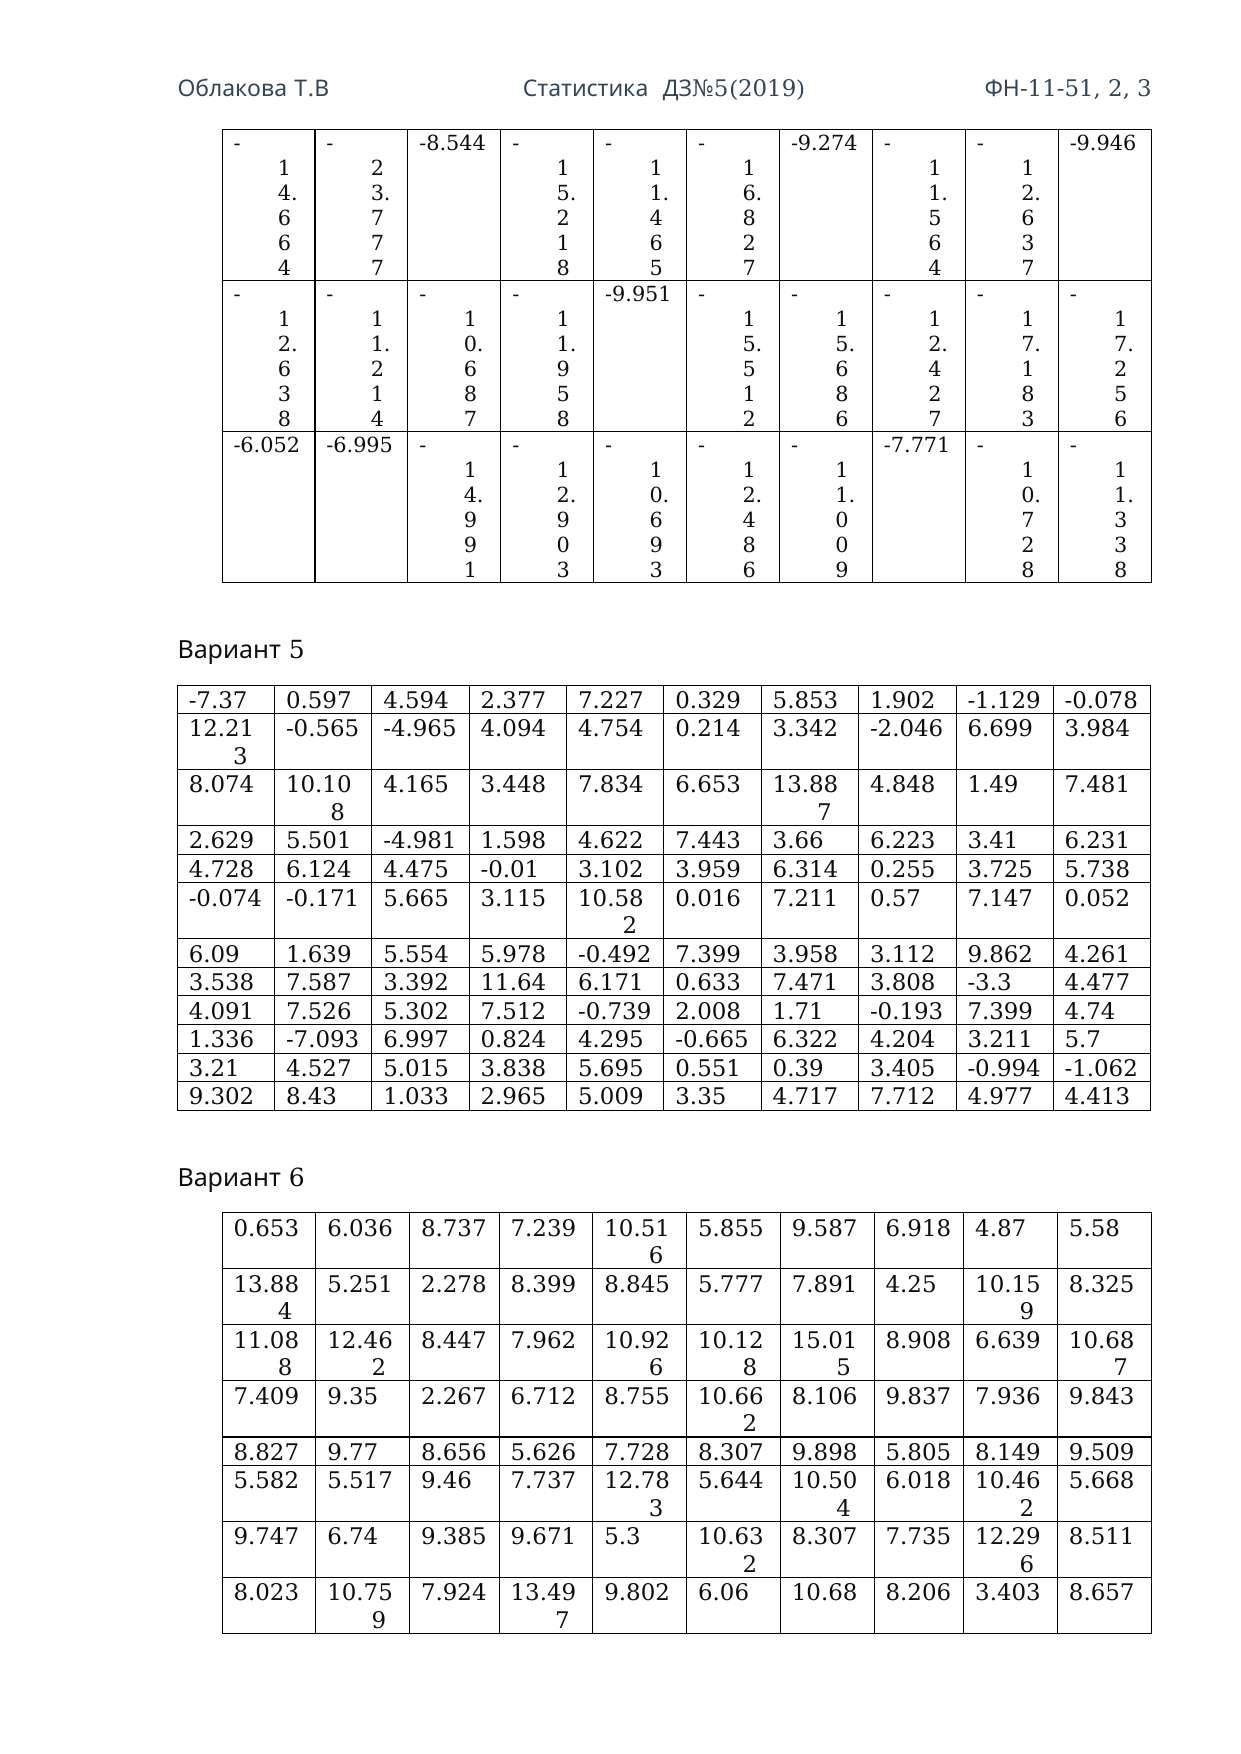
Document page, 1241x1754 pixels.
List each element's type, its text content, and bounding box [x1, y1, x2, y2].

table_cell 5.695 [567, 1054, 663, 1081]
table_cell 3.342 [762, 714, 858, 769]
table_cell -11.564 [873, 130, 965, 280]
table_cell 3.838 [470, 1054, 566, 1081]
table_cell 1.49 [957, 770, 1053, 825]
table_cell -3.3 [957, 968, 1053, 995]
table_cell 1.71 [762, 996, 858, 1024]
table_cell 5.015 [372, 1054, 469, 1081]
table_cell 8.827 [223, 1438, 315, 1465]
table_cell 0.39 [762, 1054, 858, 1081]
table_cell 6.314 [762, 855, 858, 882]
table_cell 7.211 [762, 883, 858, 938]
table_header 10.516 [593, 1213, 686, 1268]
table_cell 5.009 [567, 1082, 663, 1109]
table_cell -6.995 [316, 432, 407, 582]
table_cell 0.551 [664, 1054, 761, 1081]
table_cell 10.687 [1058, 1325, 1151, 1380]
table_cell 10.68 [781, 1578, 874, 1633]
table_cell 5.7 [1054, 1025, 1150, 1052]
table_cell 0.016 [664, 883, 761, 938]
table_cell 8.908 [875, 1325, 963, 1380]
table_cell 7.728 [593, 1438, 686, 1465]
table_cell 3.21 [178, 1054, 274, 1081]
table_cell -0.01 [470, 855, 566, 882]
table_cell 8.307 [687, 1438, 780, 1465]
table_cell 1.033 [372, 1082, 469, 1109]
table_cell 8.657 [1058, 1578, 1151, 1633]
table_cell -11.338 [1059, 432, 1151, 582]
table_cell 0.57 [859, 883, 956, 938]
table_cell 7.891 [781, 1269, 874, 1324]
table_cell 0.255 [859, 855, 956, 882]
table_cell 9.509 [1058, 1438, 1151, 1465]
table_cell 7.526 [275, 996, 371, 1024]
table_cell 9.837 [875, 1381, 963, 1436]
table_cell 10.582 [567, 883, 663, 938]
table_cell 5.665 [372, 883, 469, 938]
table_cell 5.626 [500, 1438, 592, 1465]
table_cell 4.094 [470, 714, 566, 769]
table_cell 4.413 [1054, 1082, 1150, 1109]
table_cell -0.193 [859, 996, 956, 1024]
table_cell -16.827 [687, 130, 779, 280]
table_cell -2.046 [859, 714, 956, 769]
table_cell 4.848 [859, 770, 956, 825]
table_cell 9.385 [410, 1522, 499, 1577]
table_cell -12.486 [687, 432, 779, 582]
table_cell 8.755 [593, 1381, 686, 1436]
table_cell 3.403 [964, 1578, 1057, 1633]
table_cell 11.64 [470, 968, 566, 995]
table_header 0.329 [664, 686, 761, 713]
table_cell 4.754 [567, 714, 663, 769]
table_header -0.078 [1054, 686, 1150, 713]
table_header 9.587 [781, 1213, 874, 1268]
table_cell 3.66 [762, 826, 858, 854]
table_cell 6.124 [275, 855, 371, 882]
table_cell -11.214 [316, 281, 407, 431]
table_cell 8.074 [178, 770, 274, 825]
table_cell -6.052 [223, 432, 314, 582]
table_cell -0.739 [567, 996, 663, 1024]
table_cell 12.296 [964, 1522, 1057, 1577]
table_cell 6.231 [1054, 826, 1150, 854]
table_cell 4.475 [372, 855, 469, 882]
table_header 4.594 [372, 686, 469, 713]
table_cell 7.936 [964, 1381, 1057, 1436]
table_cell -15.512 [687, 281, 779, 431]
table_cell 4.295 [567, 1025, 663, 1052]
table_cell 8.106 [781, 1381, 874, 1436]
table_cell 10.632 [687, 1522, 780, 1577]
table_cell 5.302 [372, 996, 469, 1024]
table_cell 8.656 [410, 1438, 499, 1465]
text Вариант 6 [177, 1161, 1152, 1191]
table_cell 1.639 [275, 939, 371, 967]
table_cell 5.554 [372, 939, 469, 967]
table_cell -0.492 [567, 939, 663, 967]
table_cell -11.958 [501, 281, 593, 431]
table_cell 15.015 [781, 1325, 874, 1380]
table_cell -4.965 [372, 714, 469, 769]
table_cell -10.728 [966, 432, 1058, 582]
table_cell -0.565 [275, 714, 371, 769]
table_cell -9.274 [780, 130, 872, 280]
table_cell 4.74 [1054, 996, 1150, 1024]
table_cell 4.165 [372, 770, 469, 825]
table_cell 6.699 [957, 714, 1053, 769]
table_cell -7.771 [873, 432, 965, 582]
table_cell -23.777 [316, 130, 407, 280]
table_cell 7.962 [500, 1325, 592, 1380]
table_cell -12.637 [966, 130, 1058, 280]
table_cell -12.427 [873, 281, 965, 431]
table_cell 5.3 [593, 1522, 686, 1577]
table_cell 7.834 [567, 770, 663, 825]
table_cell 5.805 [875, 1438, 963, 1465]
table_cell 1.336 [178, 1025, 274, 1052]
table_cell 8.307 [781, 1522, 874, 1577]
table_cell -17.183 [966, 281, 1058, 431]
table_cell 9.671 [500, 1522, 592, 1577]
table_cell 3.392 [372, 968, 469, 995]
table_header 5.855 [687, 1213, 780, 1268]
table_header 0.653 [223, 1213, 315, 1268]
table_cell 7.587 [275, 968, 371, 995]
table_cell 7.147 [957, 883, 1053, 938]
table_cell 6.223 [859, 826, 956, 854]
table_cell 8.149 [964, 1438, 1057, 1465]
table_header 0.597 [275, 686, 371, 713]
table_cell 10.159 [964, 1269, 1057, 1324]
table_cell 9.35 [316, 1381, 409, 1436]
table_cell 9.302 [178, 1082, 274, 1109]
table_cell 6.322 [762, 1025, 858, 1052]
table_cell -15.686 [780, 281, 872, 431]
table_header 7.239 [500, 1213, 592, 1268]
table_cell 3.405 [859, 1054, 956, 1081]
table_cell 6.09 [178, 939, 274, 967]
table_cell 7.735 [875, 1522, 963, 1577]
table_header 8.737 [410, 1213, 499, 1268]
table_cell 6.06 [687, 1578, 780, 1633]
table_cell 0.052 [1054, 883, 1150, 938]
table_cell 13.497 [500, 1578, 592, 1633]
table_cell 5.644 [687, 1466, 780, 1521]
table_cell -0.665 [664, 1025, 761, 1052]
table_cell 2.278 [410, 1269, 499, 1324]
table_cell -11.009 [780, 432, 872, 582]
table_cell 11.088 [223, 1325, 315, 1380]
table_cell 4.717 [762, 1082, 858, 1109]
table_cell 0.824 [470, 1025, 566, 1052]
table_cell 8.845 [593, 1269, 686, 1324]
table_header 5.58 [1058, 1213, 1151, 1268]
table_cell 9.802 [593, 1578, 686, 1633]
table_cell 6.171 [567, 968, 663, 995]
table_cell 2.629 [178, 826, 274, 854]
table_cell 4.204 [859, 1025, 956, 1052]
table_cell 3.725 [957, 855, 1053, 882]
table_cell -14.991 [408, 432, 500, 582]
table_cell 3.112 [859, 939, 956, 967]
table_cell 8.325 [1058, 1269, 1151, 1324]
table_cell -1.062 [1054, 1054, 1150, 1081]
table_cell 5.251 [316, 1269, 409, 1324]
table_cell 1.598 [470, 826, 566, 854]
table_cell 6.712 [500, 1381, 592, 1436]
table_cell 9.46 [410, 1466, 499, 1521]
table_cell 7.399 [664, 939, 761, 967]
table_cell -9.951 [594, 281, 686, 431]
table_cell 4.477 [1054, 968, 1150, 995]
table_cell 7.443 [664, 826, 761, 854]
table_cell -4.981 [372, 826, 469, 854]
table_cell -15.218 [501, 130, 593, 280]
table_cell 6.639 [964, 1325, 1057, 1380]
table_cell 3.102 [567, 855, 663, 882]
table_cell 5.978 [470, 939, 566, 967]
table_header 5.853 [762, 686, 858, 713]
table_header 4.87 [964, 1213, 1057, 1268]
table_cell 12.783 [593, 1466, 686, 1521]
table_cell 4.25 [875, 1269, 963, 1324]
table_cell 4.261 [1054, 939, 1150, 967]
table_cell 6.653 [664, 770, 761, 825]
table_cell 5.738 [1054, 855, 1150, 882]
table_cell 5.517 [316, 1466, 409, 1521]
table_cell 9.898 [781, 1438, 874, 1465]
table_cell 10.128 [687, 1325, 780, 1380]
table_cell 4.977 [957, 1082, 1053, 1109]
table_cell 3.211 [957, 1025, 1053, 1052]
table_cell 9.77 [316, 1438, 409, 1465]
table_cell -0.074 [178, 883, 274, 938]
table_cell 6.018 [875, 1466, 963, 1521]
table_cell 4.728 [178, 855, 274, 882]
table_cell 10.926 [593, 1325, 686, 1380]
table_cell 3.808 [859, 968, 956, 995]
table_cell 13.884 [223, 1269, 315, 1324]
table_cell -7.093 [275, 1025, 371, 1052]
table_cell 5.501 [275, 826, 371, 854]
table_cell -12.638 [223, 281, 314, 431]
table_cell 8.206 [875, 1578, 963, 1633]
table_cell 8.43 [275, 1082, 371, 1109]
table_cell -0.994 [957, 1054, 1053, 1081]
table_cell -11.465 [594, 130, 686, 280]
table_cell 13.887 [762, 770, 858, 825]
table_cell -0.171 [275, 883, 371, 938]
table_cell 3.958 [762, 939, 858, 967]
table_cell 10.504 [781, 1466, 874, 1521]
table_cell -10.687 [408, 281, 500, 431]
table_cell 10.759 [316, 1578, 409, 1633]
table_cell 8.023 [223, 1578, 315, 1633]
table_cell 6.74 [316, 1522, 409, 1577]
table_cell 9.862 [957, 939, 1053, 967]
table_cell 2.965 [470, 1082, 566, 1109]
table_cell 12.213 [178, 714, 274, 769]
table_cell 9.747 [223, 1522, 315, 1577]
table_cell 7.512 [470, 996, 566, 1024]
table_cell 4.527 [275, 1054, 371, 1081]
table_cell 10.108 [275, 770, 371, 825]
table_cell 12.462 [316, 1325, 409, 1380]
table_cell 2.267 [410, 1381, 499, 1436]
table_cell -17.256 [1059, 281, 1151, 431]
table_cell 5.777 [687, 1269, 780, 1324]
table_cell 7.737 [500, 1466, 592, 1521]
table_cell 7.471 [762, 968, 858, 995]
table_cell 7.712 [859, 1082, 956, 1109]
table_cell 10.462 [964, 1466, 1057, 1521]
table_header 6.918 [875, 1213, 963, 1268]
table_header 1.902 [859, 686, 956, 713]
table_cell 4.091 [178, 996, 274, 1024]
table_header 7.227 [567, 686, 663, 713]
table_cell -9.946 [1059, 130, 1151, 280]
table_header -7.37 [178, 686, 274, 713]
table_cell -14.664 [223, 130, 314, 280]
table_header -1.129 [957, 686, 1053, 713]
table_cell 3.41 [957, 826, 1053, 854]
table_cell -8.544 [408, 130, 500, 280]
table_cell 5.668 [1058, 1466, 1151, 1521]
table_cell 10.662 [687, 1381, 780, 1436]
table_cell 5.582 [223, 1466, 315, 1521]
table_cell 7.924 [410, 1578, 499, 1633]
table_cell 4.622 [567, 826, 663, 854]
table_cell 3.959 [664, 855, 761, 882]
table_cell 7.481 [1054, 770, 1150, 825]
table_cell 9.843 [1058, 1381, 1151, 1436]
table_cell 3.448 [470, 770, 566, 825]
table_cell 8.511 [1058, 1522, 1151, 1577]
table_cell 0.633 [664, 968, 761, 995]
table_header 6.036 [316, 1213, 409, 1268]
table_cell 2.008 [664, 996, 761, 1024]
table_cell -12.903 [501, 432, 593, 582]
table_cell 3.984 [1054, 714, 1150, 769]
table_cell 8.399 [500, 1269, 592, 1324]
table_cell 3.115 [470, 883, 566, 938]
table_cell -10.693 [594, 432, 686, 582]
table_cell 7.409 [223, 1381, 315, 1436]
table_header 2.377 [470, 686, 566, 713]
table_cell 3.35 [664, 1082, 761, 1109]
table_cell 6.997 [372, 1025, 469, 1052]
table_cell 7.399 [957, 996, 1053, 1024]
table_cell 8.447 [410, 1325, 499, 1380]
table_cell 0.214 [664, 714, 761, 769]
text Вариант 5 [177, 634, 1152, 664]
table_cell 3.538 [178, 968, 274, 995]
